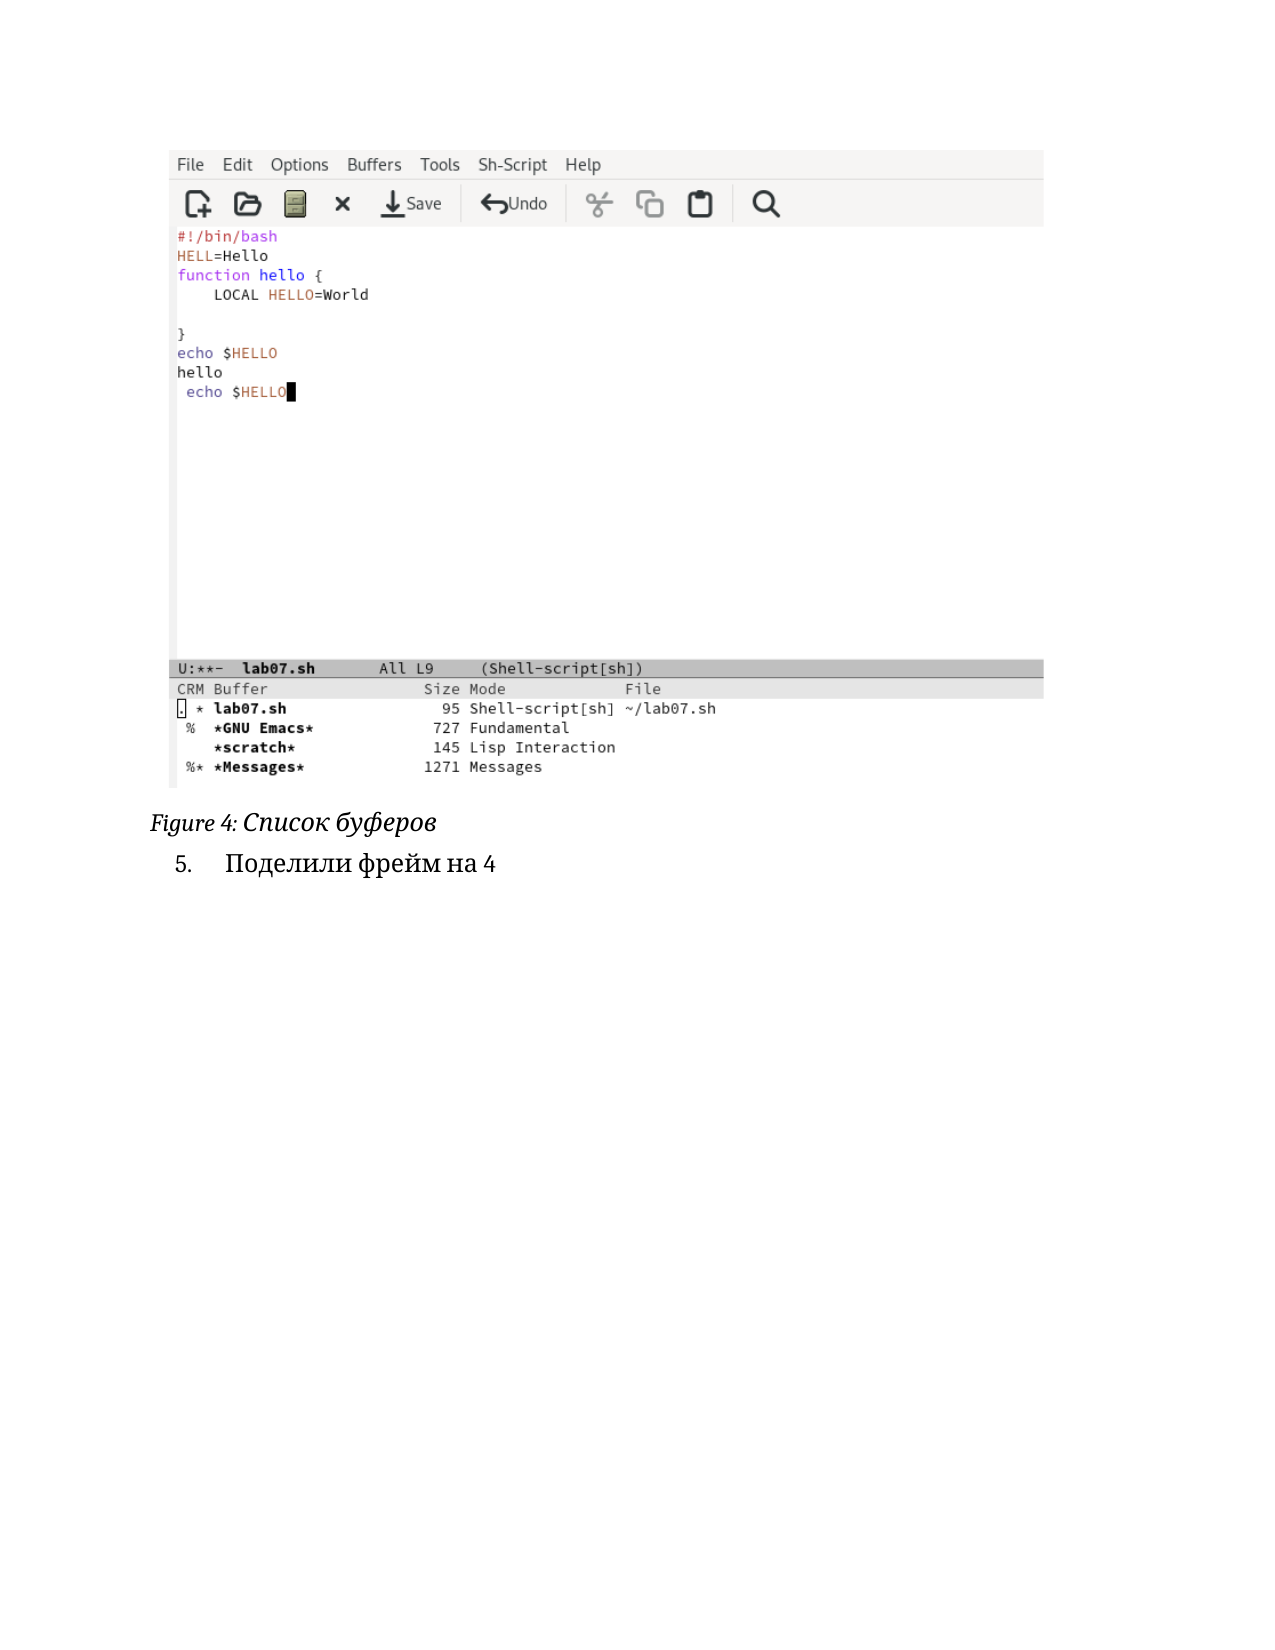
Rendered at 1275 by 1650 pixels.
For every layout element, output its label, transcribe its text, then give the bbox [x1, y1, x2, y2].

picture [168, 150, 1044, 788]
text Figure 4: Список буферов [150, 808, 1125, 837]
list Поделили фрейм на 4 [175, 850, 1125, 878]
